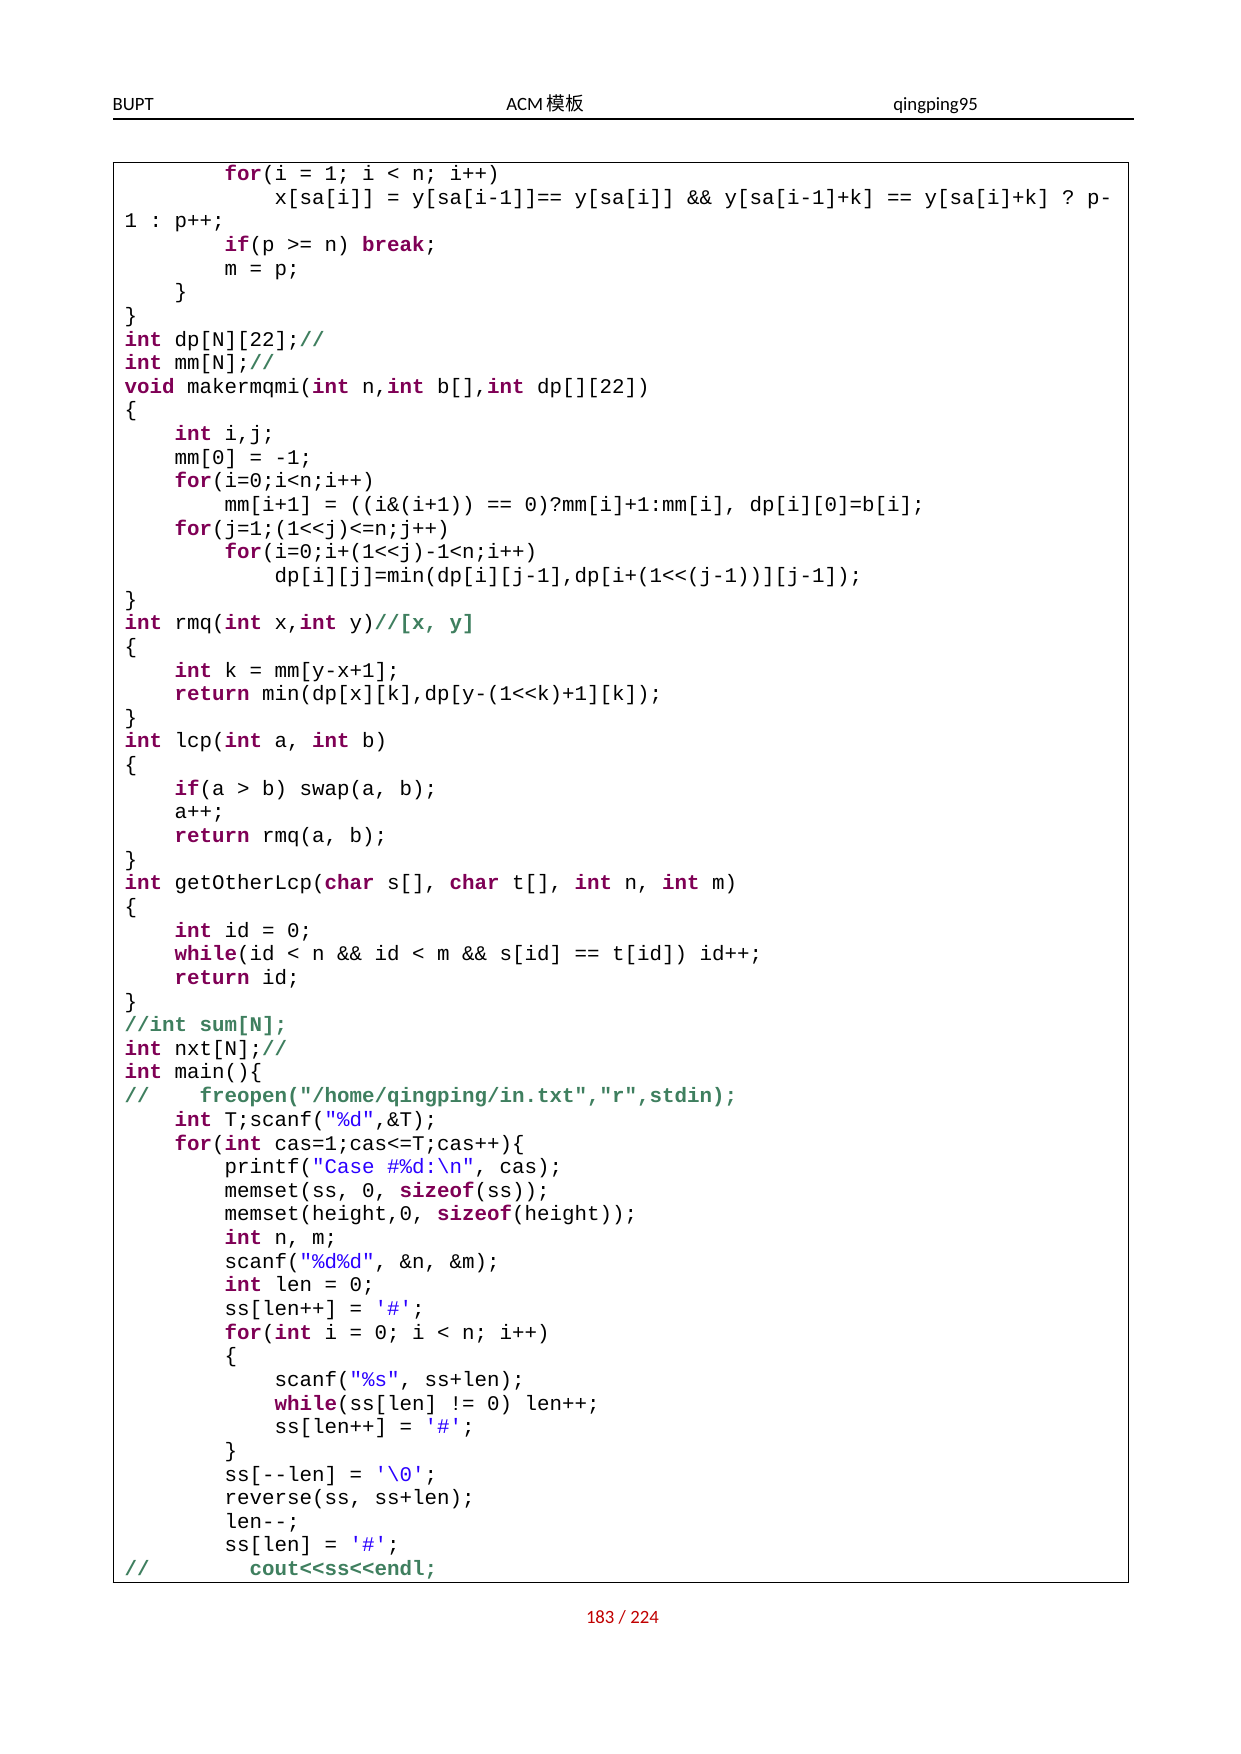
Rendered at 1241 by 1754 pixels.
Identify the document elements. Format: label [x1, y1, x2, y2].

table_header [114, 163, 1128, 1582]
